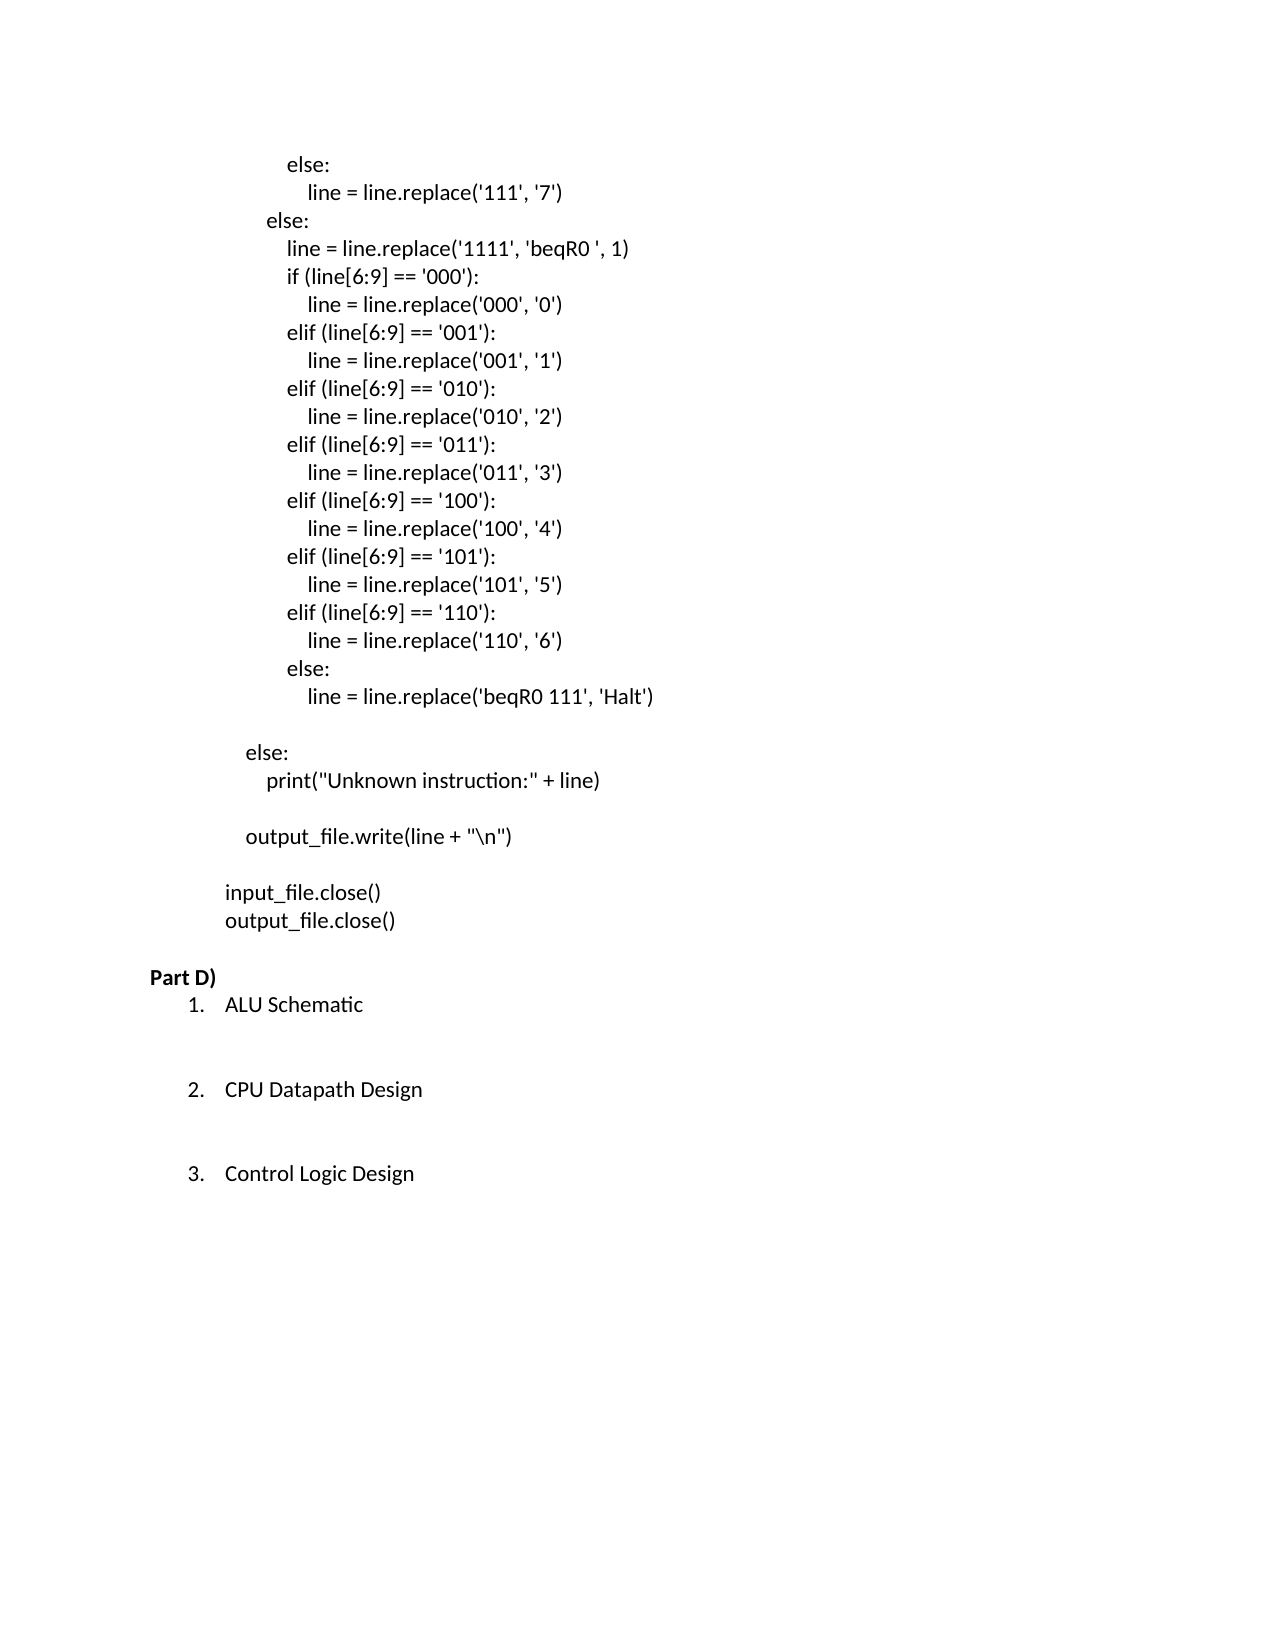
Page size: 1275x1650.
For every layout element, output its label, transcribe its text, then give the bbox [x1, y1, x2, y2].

text input_file.close() [225, 878, 1125, 907]
text elif (line[6:9] == '110'): [225, 598, 1125, 626]
text elif (line[6:9] == '010'): [225, 374, 1125, 402]
text else: [225, 150, 1125, 178]
text print("Unknown instruction:" + line) [225, 766, 1125, 794]
text line = line.replace('001', '1') [225, 346, 1125, 374]
text line = line.replace('000', '0') [225, 290, 1125, 318]
text line = line.replace('101', '5') [225, 570, 1125, 598]
text line = line.replace('beqR0 111', 'Halt') [225, 682, 1125, 710]
text elif (line[6:9] == '011'): [225, 430, 1125, 458]
text line = line.replace('010', '2') [225, 402, 1125, 430]
text else: [225, 206, 1125, 234]
text elif (line[6:9] == '101'): [225, 542, 1125, 570]
list Control Logic Design [187, 1159, 1125, 1187]
text else: [225, 738, 1125, 766]
text Part D) [150, 963, 1125, 991]
text line = line.replace('011', '3') [225, 458, 1125, 486]
list ALU Schematic [187, 991, 1125, 1019]
text output_file.write(line + "\n") [225, 822, 1125, 851]
list CPU Datapath Design [187, 1075, 1125, 1103]
text if (line[6:9] == '000'): [225, 262, 1125, 290]
text else: [225, 654, 1125, 682]
text output_file.close() [225, 907, 1125, 934]
text line = line.replace('111', '7') [225, 178, 1125, 206]
text line = line.replace('100', '4') [225, 514, 1125, 542]
text line = line.replace('1111', 'beqR0 ', 1) [225, 234, 1125, 262]
text elif (line[6:9] == '001'): [225, 318, 1125, 346]
text elif (line[6:9] == '100'): [225, 486, 1125, 514]
text line = line.replace('110', '6') [225, 626, 1125, 654]
